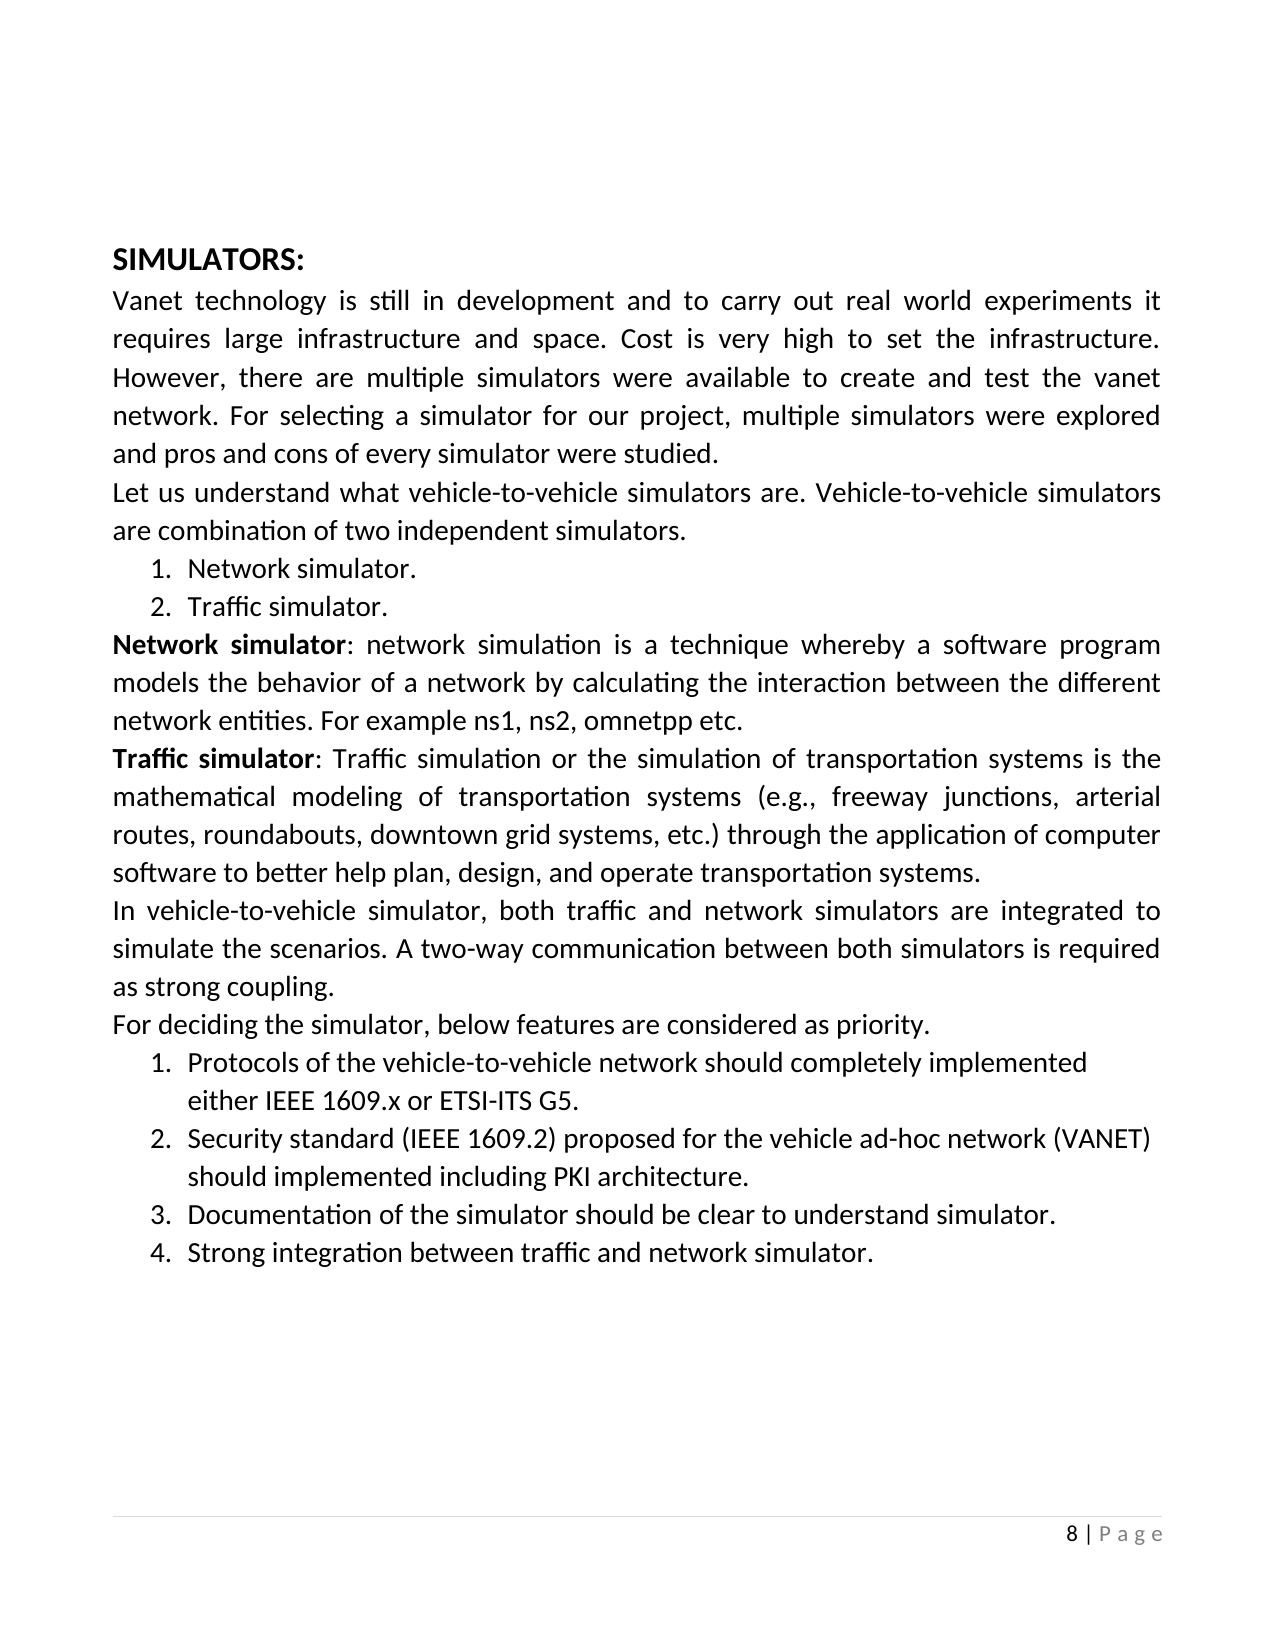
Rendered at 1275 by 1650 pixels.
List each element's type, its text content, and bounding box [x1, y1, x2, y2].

list Security standard (IEEE 1609.2) proposed for the vehicle ad-hoc network (VANET) should implemented including PKI architecture. [150, 1120, 1162, 1194]
text SIMULATORS: [112, 238, 1162, 279]
list Documentation of the simulator should be clear to understand simulator. [150, 1196, 1162, 1232]
text In vehicle-to-vehicle simulator, both traffic and network simulators are integrated to simulate the scenarios. A two-way communication between both simulators is required as strong coupling. [112, 892, 1162, 1004]
list Traffic simulator. [150, 588, 1162, 624]
text Vanet technology is still in development and to carry out real world experiments it requires large infrastructure and space. Cost is very high to set the infrastructure. However, there are multiple simulators were available to create and test the vanet network. For selecting a simulator for our project, multiple simulators were explored and pros and cons of every simulator were studied. [112, 282, 1162, 471]
list Network simulator. [150, 550, 1162, 586]
list Protocols of the vehicle-to-vehicle network should completely implemented either IEEE 1609.x or ETSI-ITS G5. [150, 1044, 1162, 1118]
text For deciding the simulator, below features are considered as priority. [112, 1006, 1162, 1042]
text Let us understand what vehicle-to-vehicle simulators are. Vehicle-to-vehicle simulators are combination of two independent simulators. [112, 474, 1162, 548]
text Network simulator: network simulation is a technique whereby a software program models the behavior of a network by calculating the interaction between the different network entities. For example ns1, ns2, omnetpp etc. [112, 626, 1162, 738]
text Traffic simulator: Traffic simulation or the simulation of transportation systems is the mathematical modeling of transportation systems (e.g., freeway junctions, arterial routes, roundabouts, downtown grid systems, etc.) through the application of computer software to better help plan, design, and operate transportation systems. [112, 740, 1162, 890]
list Strong integration between traffic and network simulator. [150, 1234, 1162, 1270]
